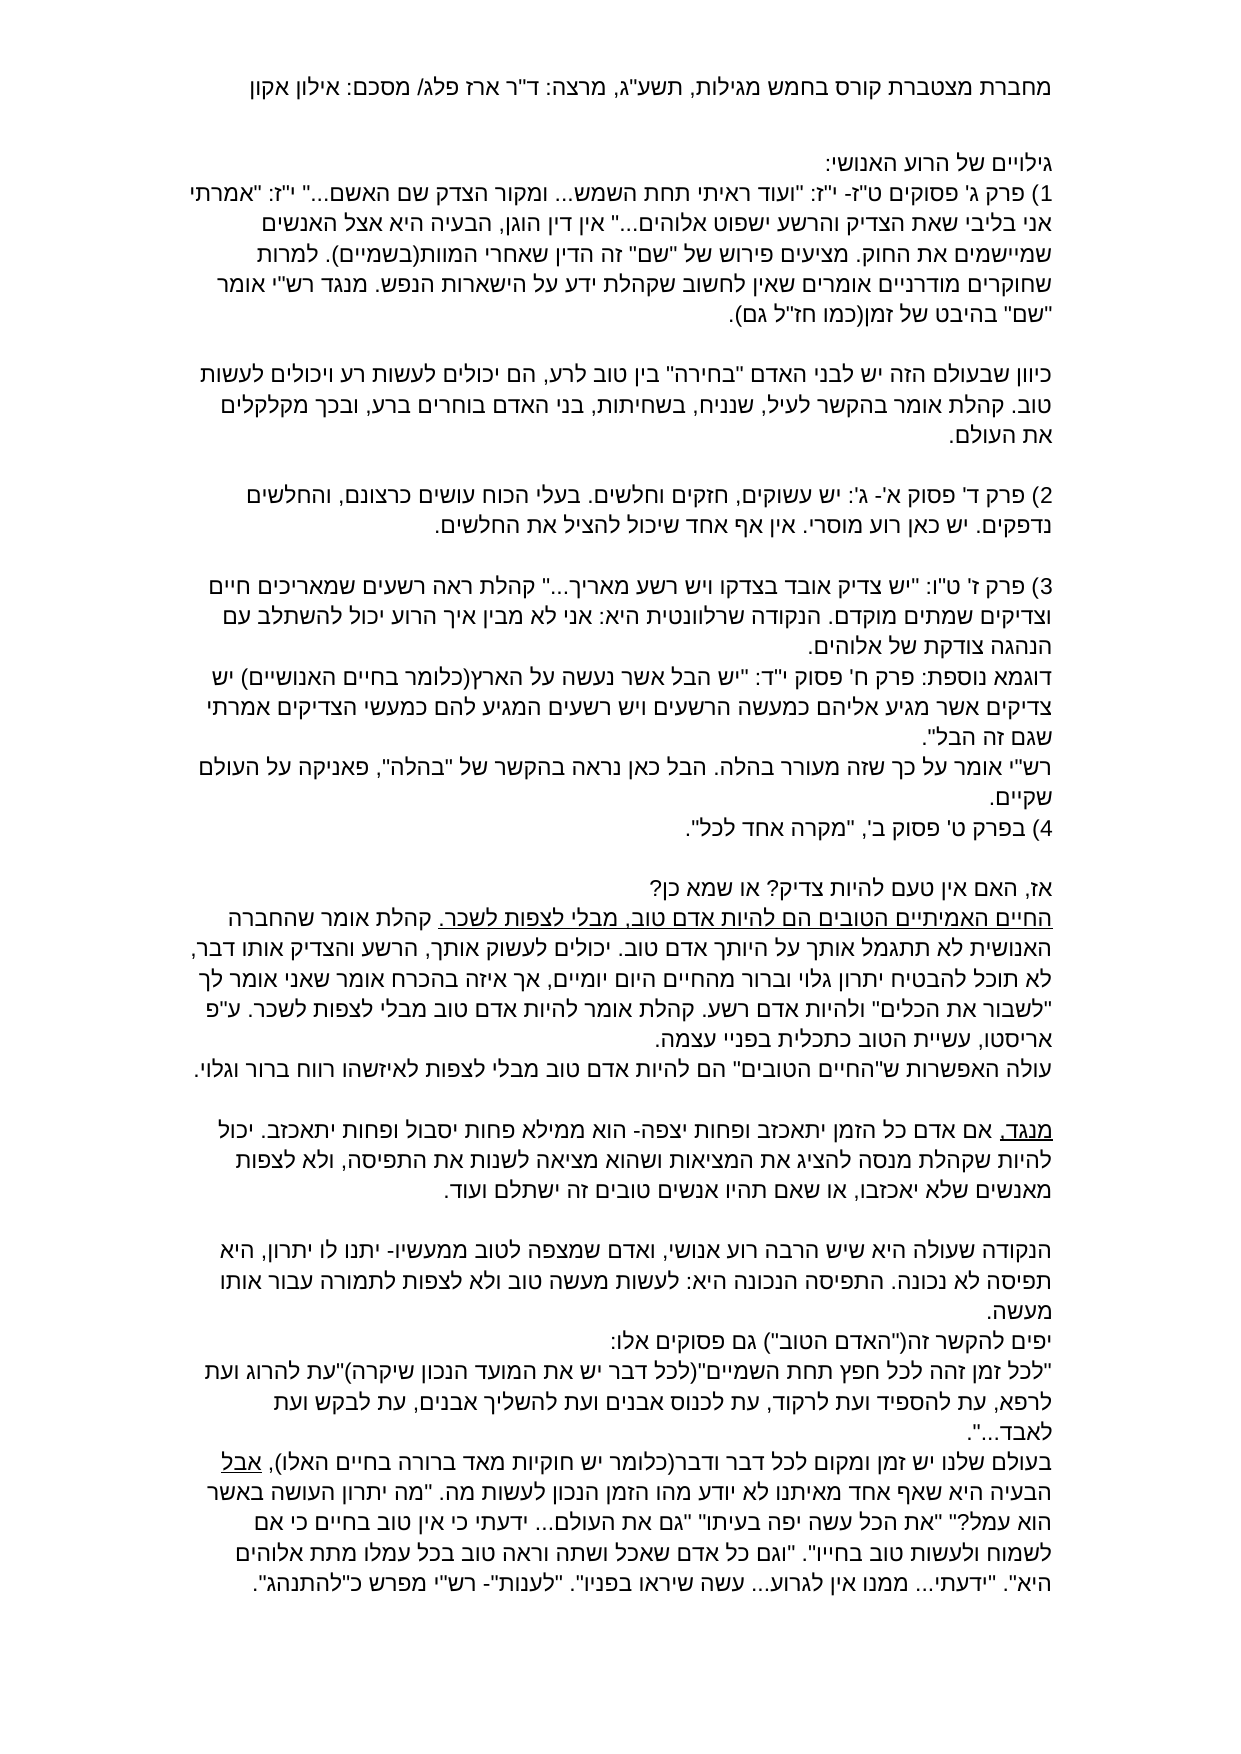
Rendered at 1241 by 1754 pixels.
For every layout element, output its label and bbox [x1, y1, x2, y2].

text [187, 150, 1053, 1596]
